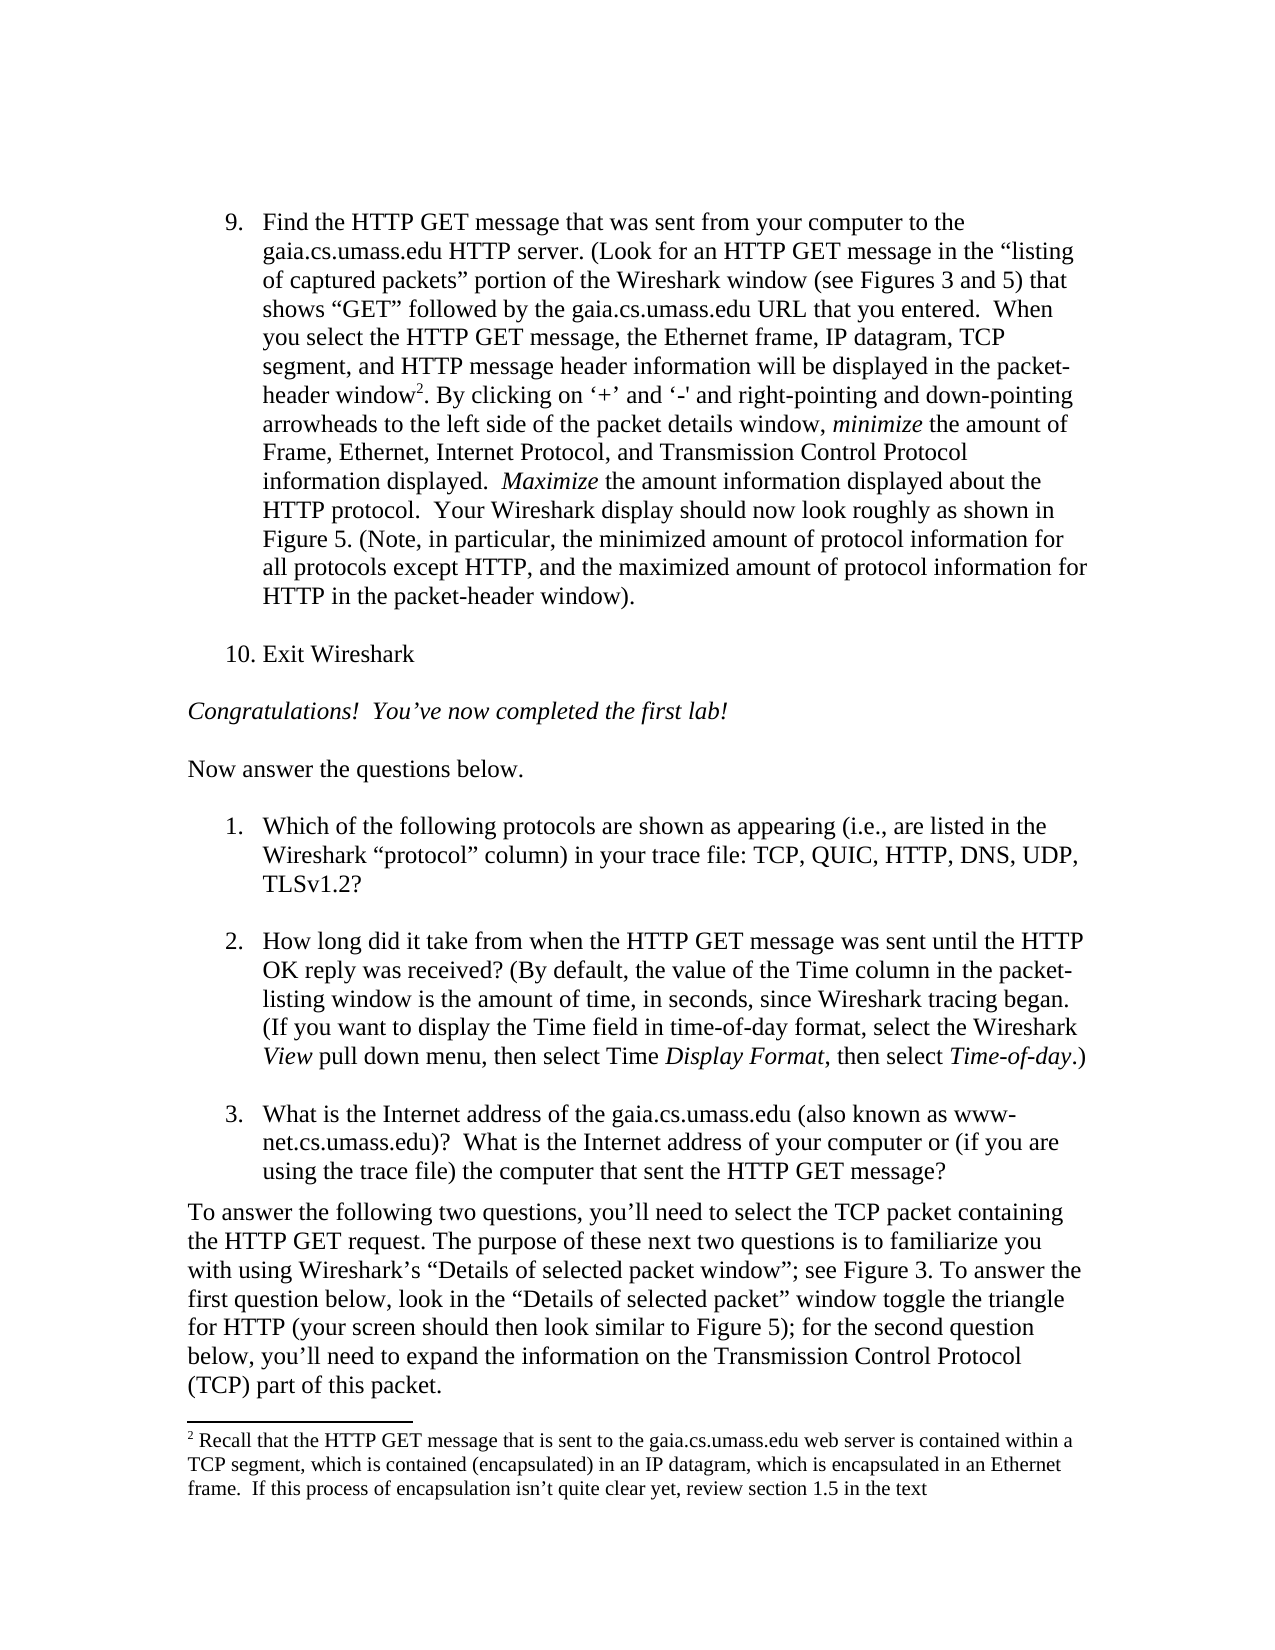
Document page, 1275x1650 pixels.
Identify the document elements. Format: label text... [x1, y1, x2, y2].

list Exit Wireshark [225, 639, 1087, 667]
list How long did it take from when the HTTP GET message was sent until the HTTP OK reply was received? (By default, the value of the Time column in the packet-listing window is the amount of time, in seconds, since Wireshark tracing began. (If you want to display the Time field in time-of-day format, select the Wireshark View pull down menu, then select Time Display Format, then select Time-of-day.) [225, 926, 1087, 1070]
text Now answer the questions below. [187, 754, 1087, 782]
text Congratulations! You’ve now completed the first lab! [187, 696, 1087, 725]
list What is the Internet address of the gaia.cs.umass.edu (also known as www-net.cs.umass.edu)? What is the Internet address of your computer or (if you are using the trace file) the computer that sent the HTTP GET message? [225, 1099, 1087, 1185]
list To answer the following two questions, you’ll need to select the TCP packet containing the HTTP GET request. The purpose of these next two questions is to familiarize you with using Wireshark’s “Details of selected packet window”; see Figure 3. To answer the first question below, look in the “Details of selected packet” window toggle the triangle for HTTP (your screen should then look similar to Figure 5); for the second question below, you’ll need to expand the information on the Transmission Control Protocol (TCP) part of this packet. [187, 1197, 1087, 1399]
list Find the HTTP GET message that was sent from your computer to the gaia.cs.umass.edu HTTP server. (Look for an HTTP GET message in the “listing of captured packets” portion of the Wireshark window (see Figures 3 and 5) that shows “GET” followed by the gaia.cs.umass.edu URL that you entered. When you select the HTTP GET message, the Ethernet frame, IP datagram, TCP segment, and HTTP message header information will be displayed in the packet-header window. By clicking on ‘+’ and ‘-' and right-pointing and down-pointing arrowheads to the left side of the packet details window, minimize the amount of Frame, Ethernet, Internet Protocol, and Transmission Control Protocol information displayed. Maximize the amount information displayed about the HTTP protocol. Your Wireshark display should now look roughly as shown in Figure 5. (Note, in particular, the minimized amount of protocol information for all protocols except HTTP, and the maximized amount of protocol information for HTTP in the packet-header window). [225, 207, 1087, 610]
list Which of the following protocols are shown as appearing (i.e., are listed in the Wireshark “protocol” column) in your trace file: TCP, QUIC, HTTP, DNS, UDP, TLSv1.2? [225, 811, 1087, 897]
